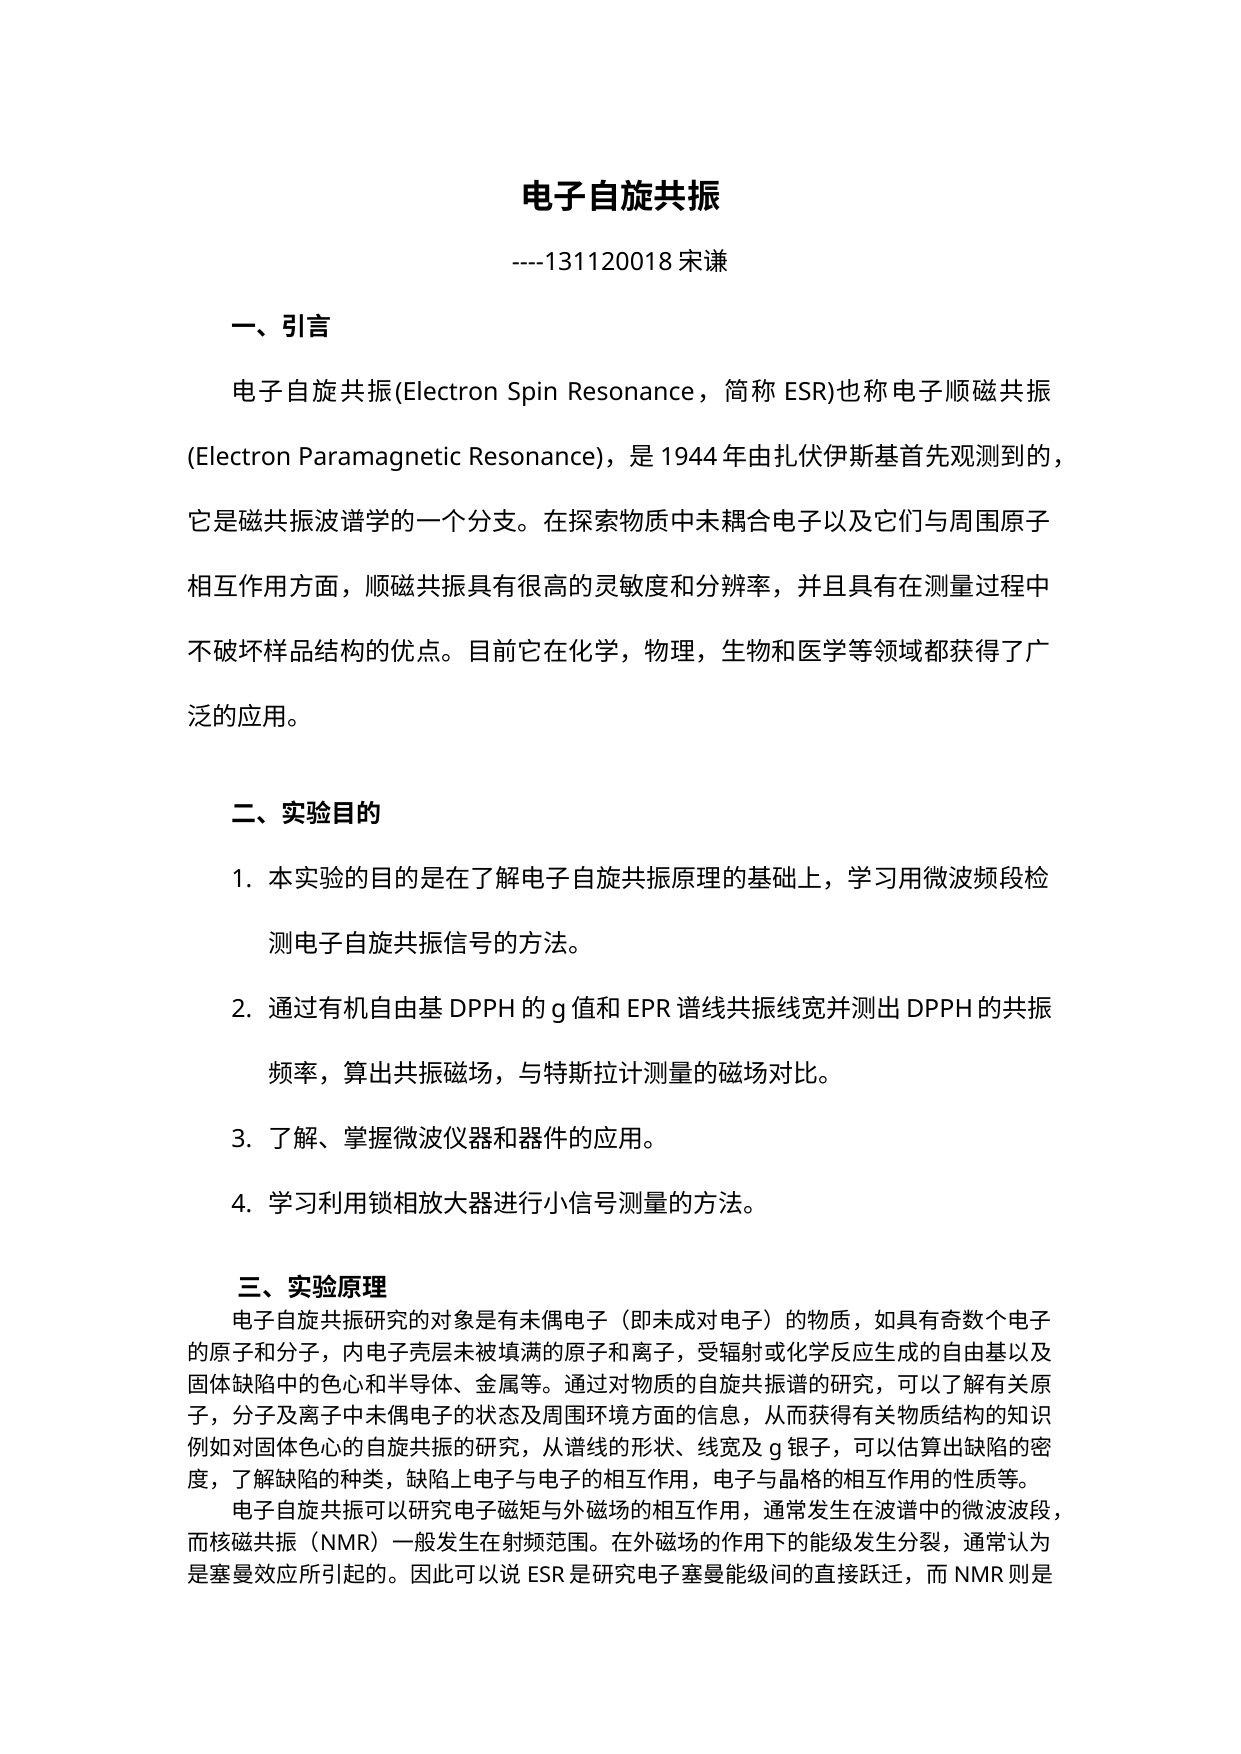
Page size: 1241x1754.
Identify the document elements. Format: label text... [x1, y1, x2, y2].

text 二、实验目的 [187, 779, 1053, 844]
list 本实验的目的是在了解电子自旋共振原理的基础上，学习用微波频段检测电子自旋共振信号的方法。 [231, 844, 1053, 974]
text ----131120018宋谦 [187, 227, 1053, 292]
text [187, 1493, 1053, 1588]
list 学习利用锁相放大器进行小信号测量的方法。 [231, 1169, 1053, 1234]
text 三、实验原理 [187, 1267, 1053, 1303]
list 通过有机自由基DPPH的g值和EPR谱线共振线宽并测出DPPH的共振频率，算出共振磁场，与特斯拉计测量的磁场对比。 [231, 974, 1053, 1104]
text 电子自旋共振 [187, 162, 1053, 227]
list 了解、掌握微波仪器和器件的应用。 [231, 1104, 1053, 1169]
text 一、引言 [187, 292, 1053, 357]
text 电子自旋共振(Electron Spin Resonance，简称ESR)也称电子顺磁共振(Electron Paramagnetic Resonance)，是1944年由扎伏伊斯基首先观测到的，它是磁共振波谱学的一个分支。在探索物质中未耦合电子以及它们与周围原子相互作用方面，顺磁共振具有很高的灵敏度和分辨率，并且具有在测量过程中不破坏样品结构的优点。目前它在化学，物理，生物和医学等领域都获得了广泛的应用。 [187, 357, 1053, 747]
text 电子自旋共振研究的对象是有未偶电子（即未成对电子）的物质，如具有奇数个电子的原子和分子，内电子壳层未被填满的原子和离子，受辐射或化学反应生成的自由基以及固体缺陷中的色心和半导体、金属等。通过对物质的自旋共振谱的研究，可以了解有关原子，分子及离子中未偶电子的状态及周围环境方面的信息，从而获得有关物质结构的知识。例如对固体色心的自旋共振的研究，从谱线的形状、线宽及g银子，可以估算出缺陷的密度，了解缺陷的种类，缺陷上电子与电子的相互作用，电子与晶格的相互作用的性质等。 [187, 1303, 1053, 1493]
